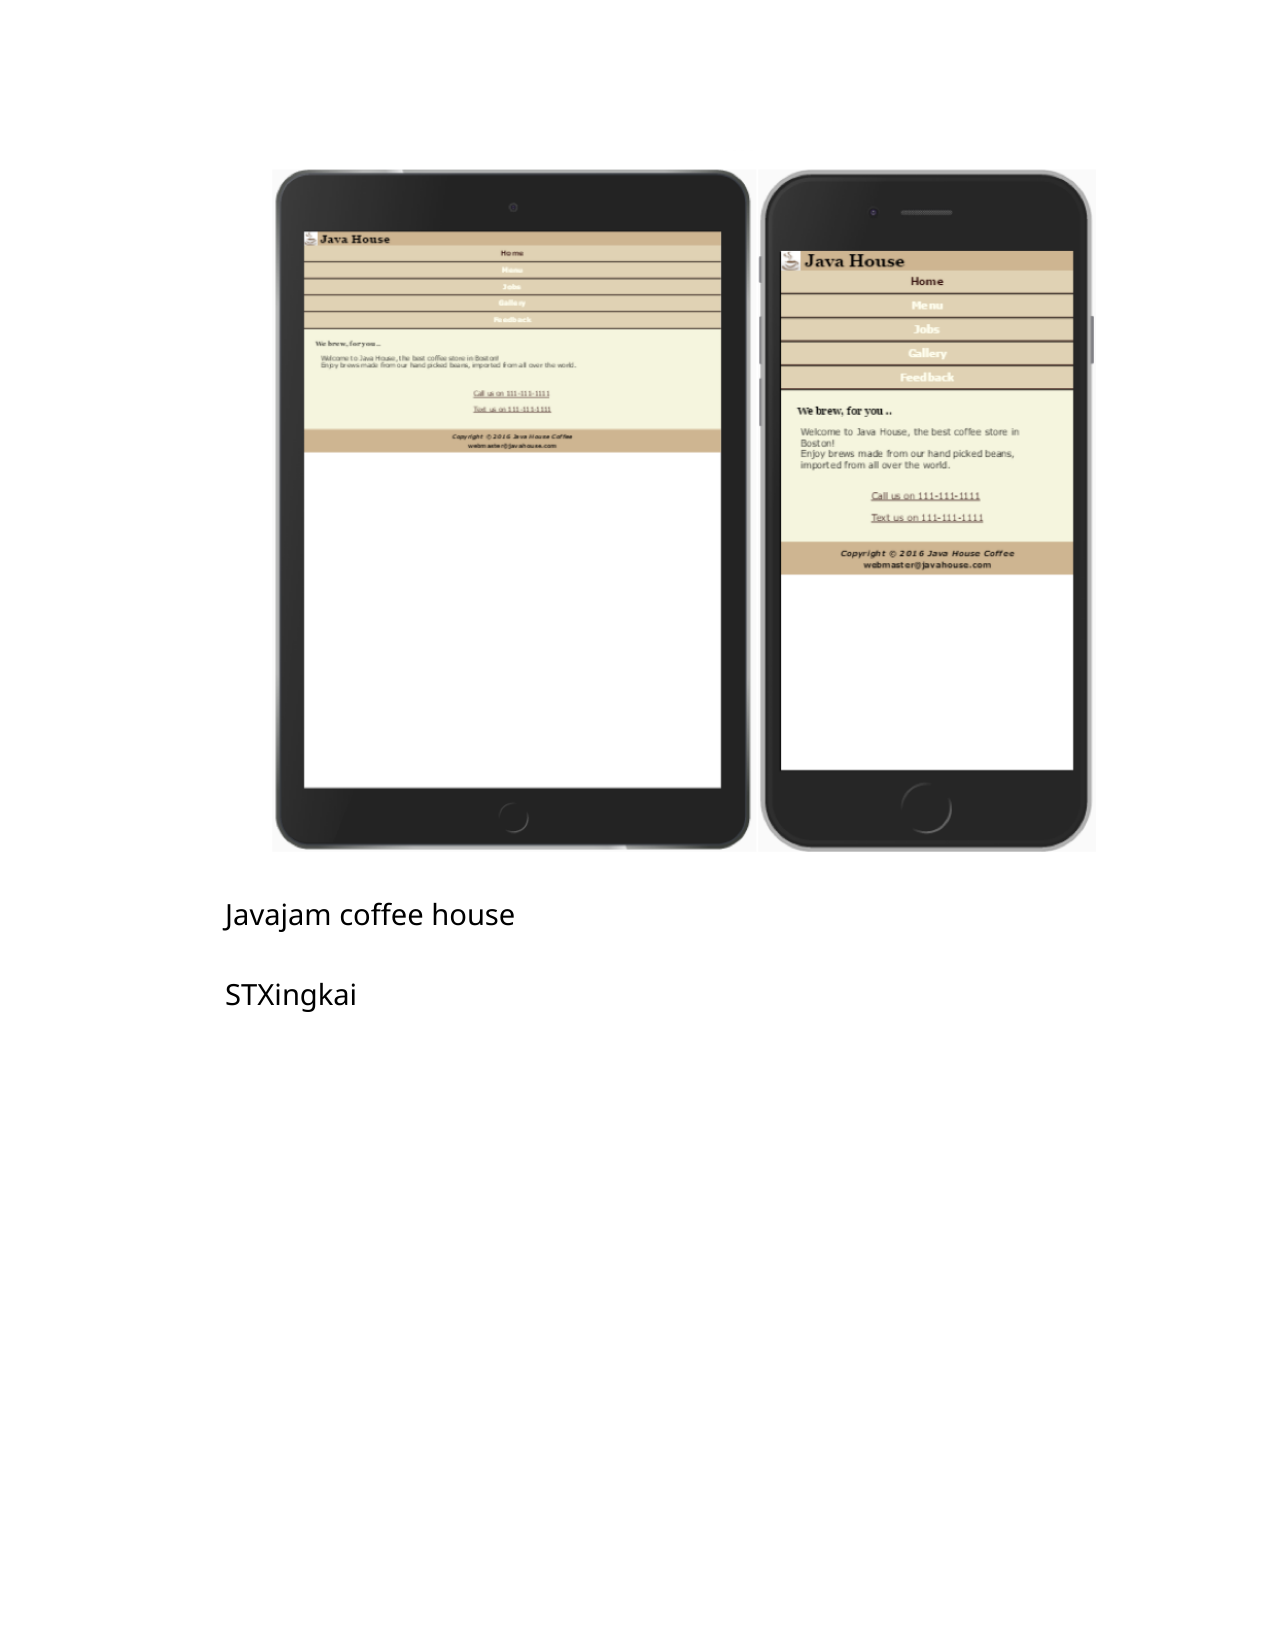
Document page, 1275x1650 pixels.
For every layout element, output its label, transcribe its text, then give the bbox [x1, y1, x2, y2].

picture [225, 150, 1200, 895]
list Javajam coffee house [225, 895, 1125, 934]
list STXingkai [225, 974, 1125, 1014]
